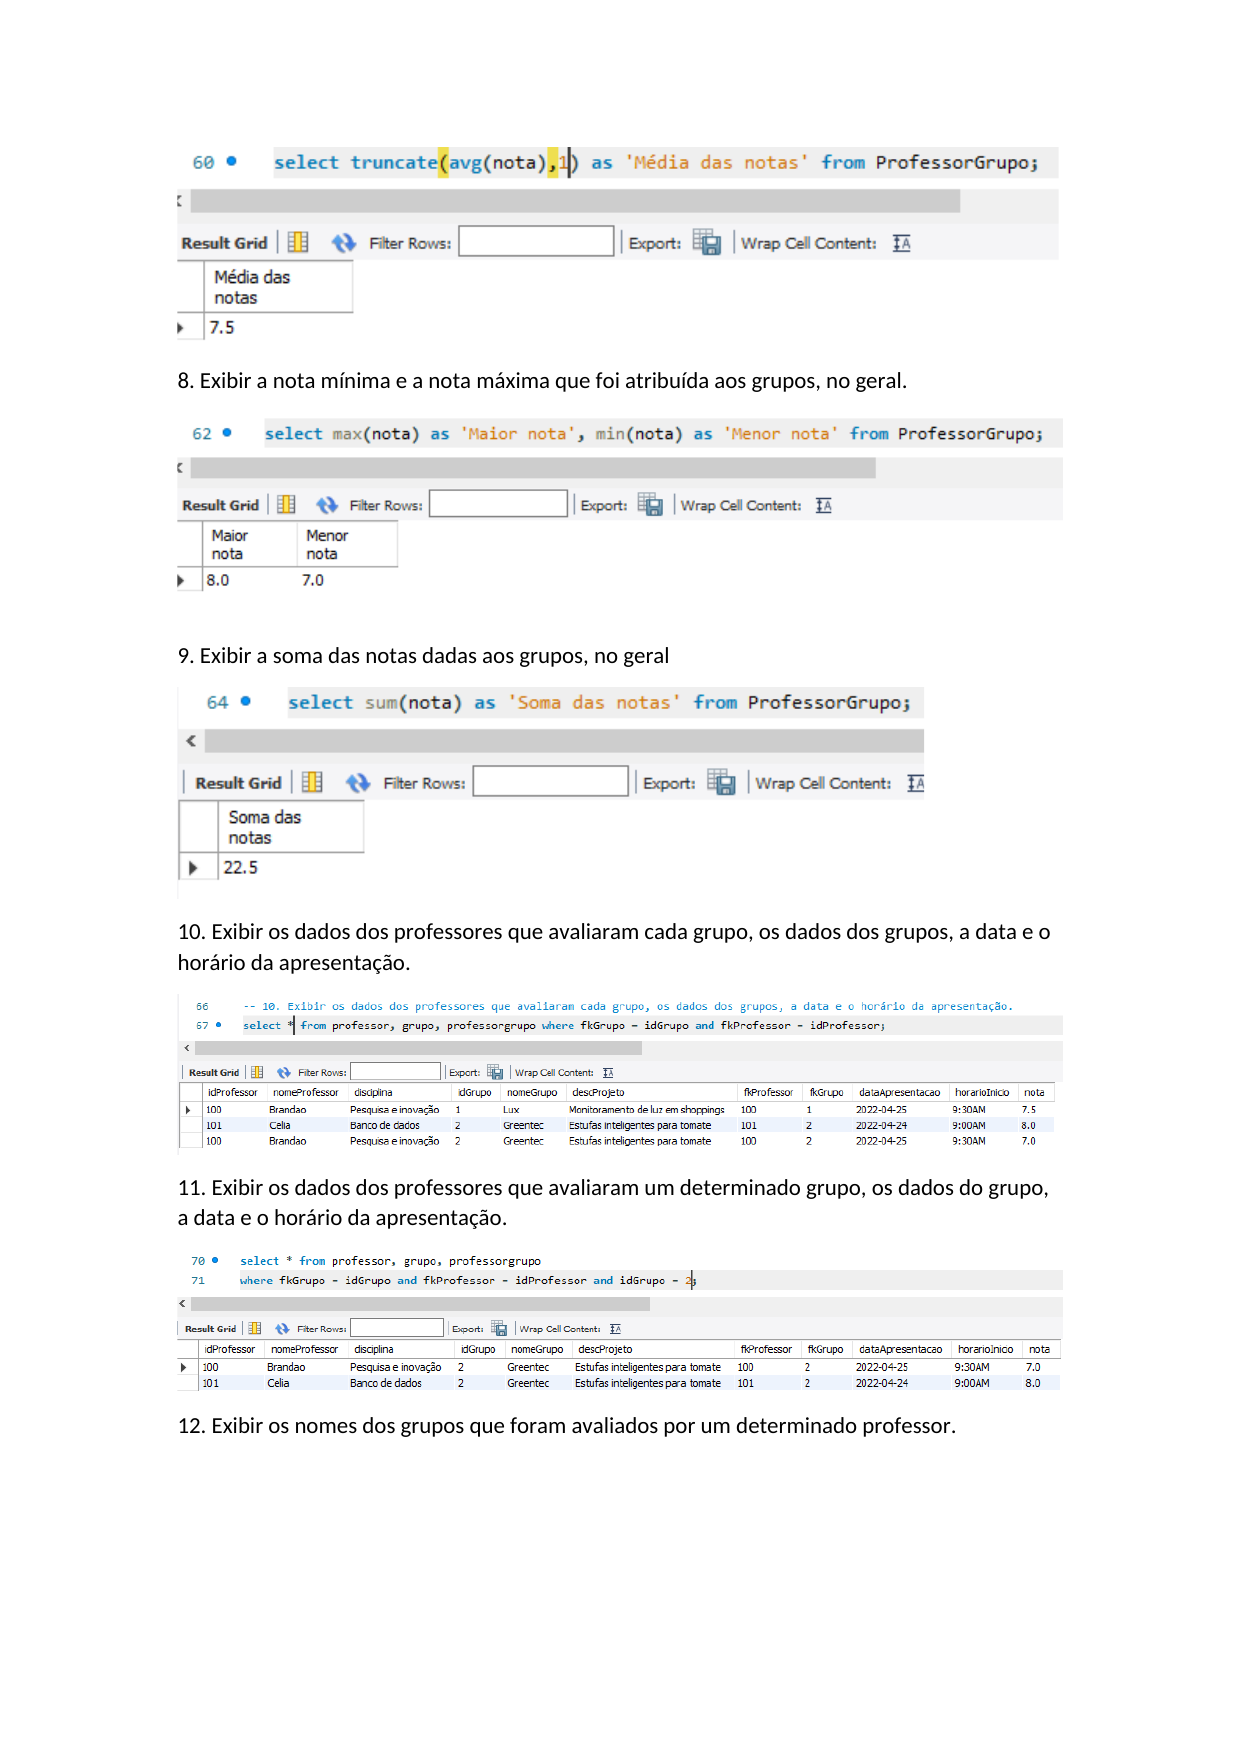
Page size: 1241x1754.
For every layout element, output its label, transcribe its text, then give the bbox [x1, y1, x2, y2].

picture [177, 994, 1063, 1155]
picture [177, 147, 1059, 348]
text 9. Exibir a soma das notas dadas aos grupos, no geral [177, 641, 1063, 669]
text 12. Exibir os nomes dos grupos que foram avaliados por um determinado professor. [177, 1411, 1063, 1439]
text 10. Exibir os dados dos professores que avaliaram cada grupo, os dados dos grupos, a data e o horário da apresentação. [177, 917, 1063, 976]
picture [177, 413, 1063, 622]
picture [177, 1250, 1063, 1393]
text 11. Exibir os dados dos professores que avaliaram um determinado grupo, os dados do grupo, a data e o horário da apresentação. [177, 1173, 1063, 1231]
text 8. Exibir a nota mínima e a nota máxima que foi atribuída aos grupos, no geral. [177, 366, 1063, 394]
picture [177, 687, 925, 899]
